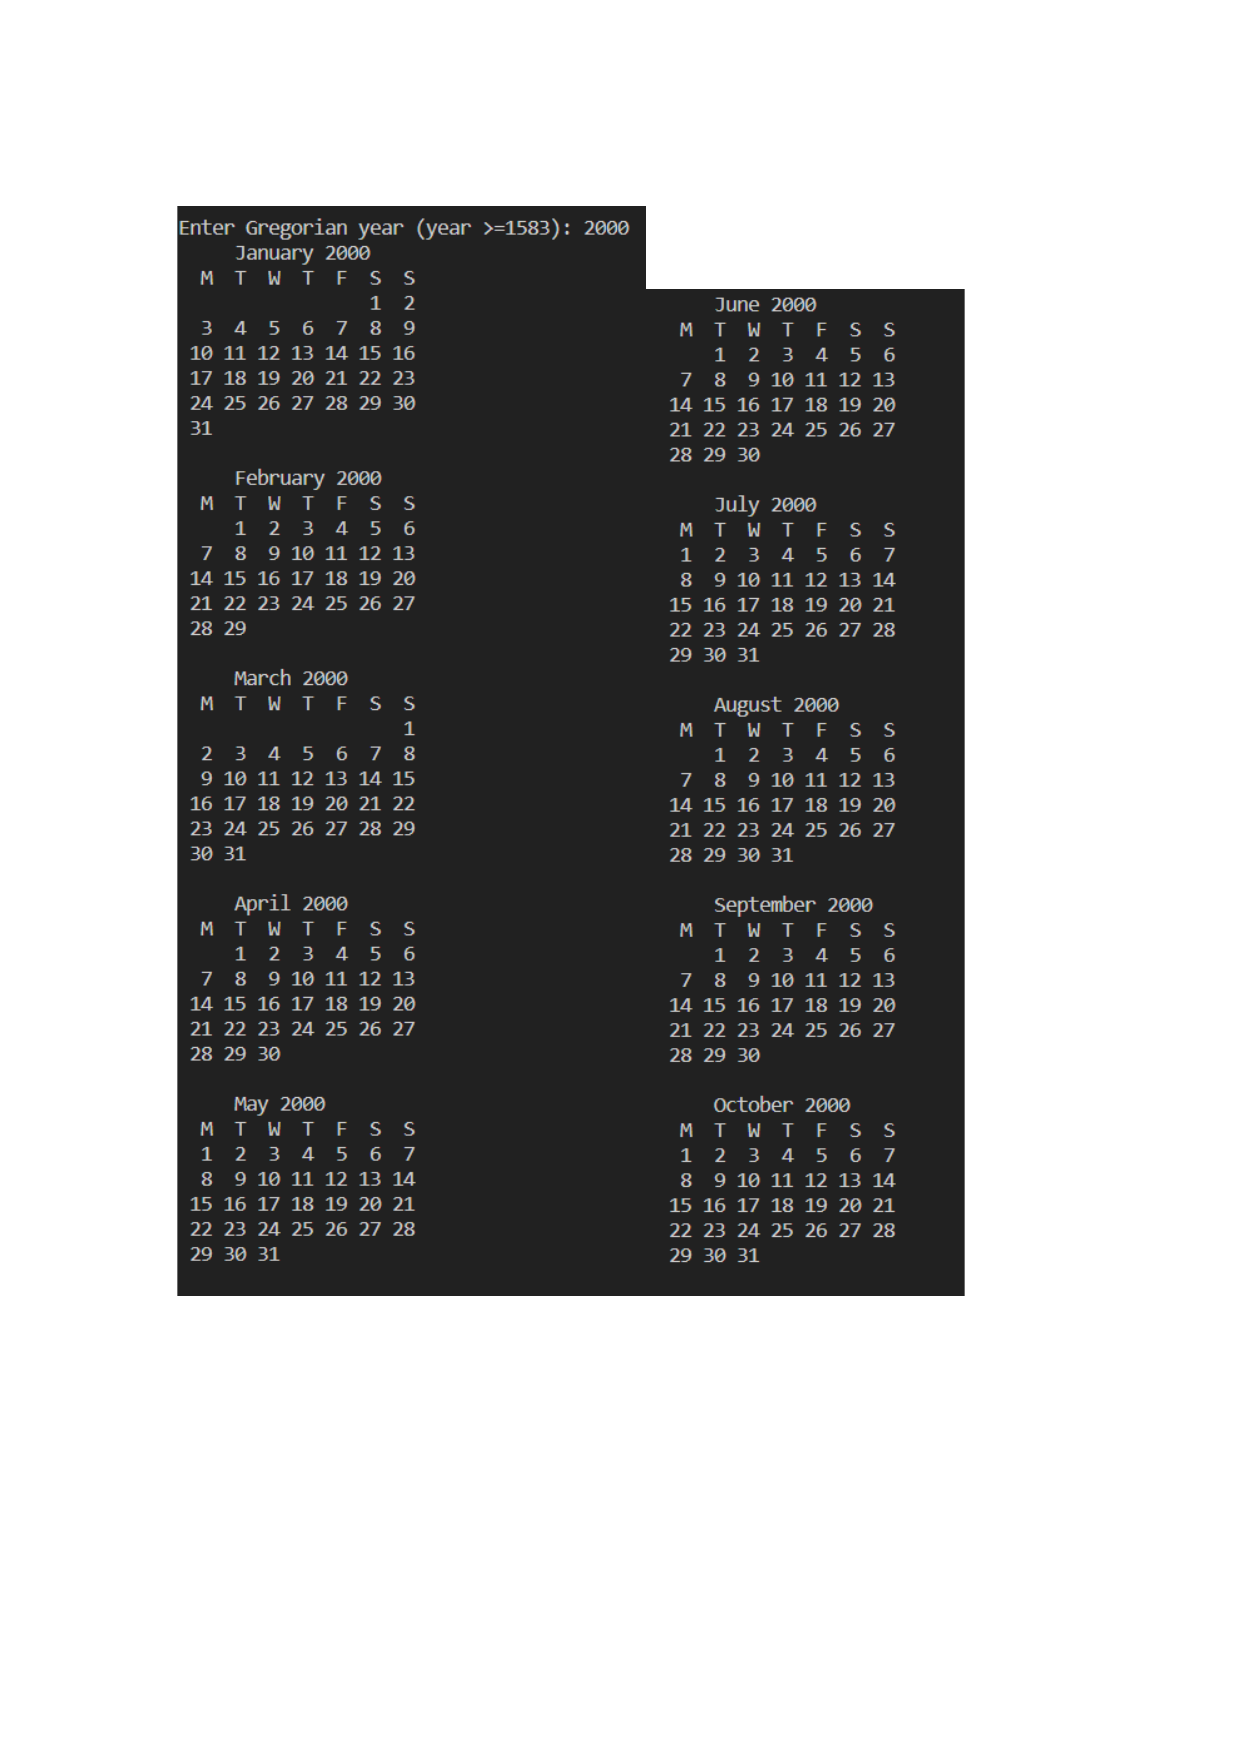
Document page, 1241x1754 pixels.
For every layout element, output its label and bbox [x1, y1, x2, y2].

picture [177, 206, 965, 1296]
